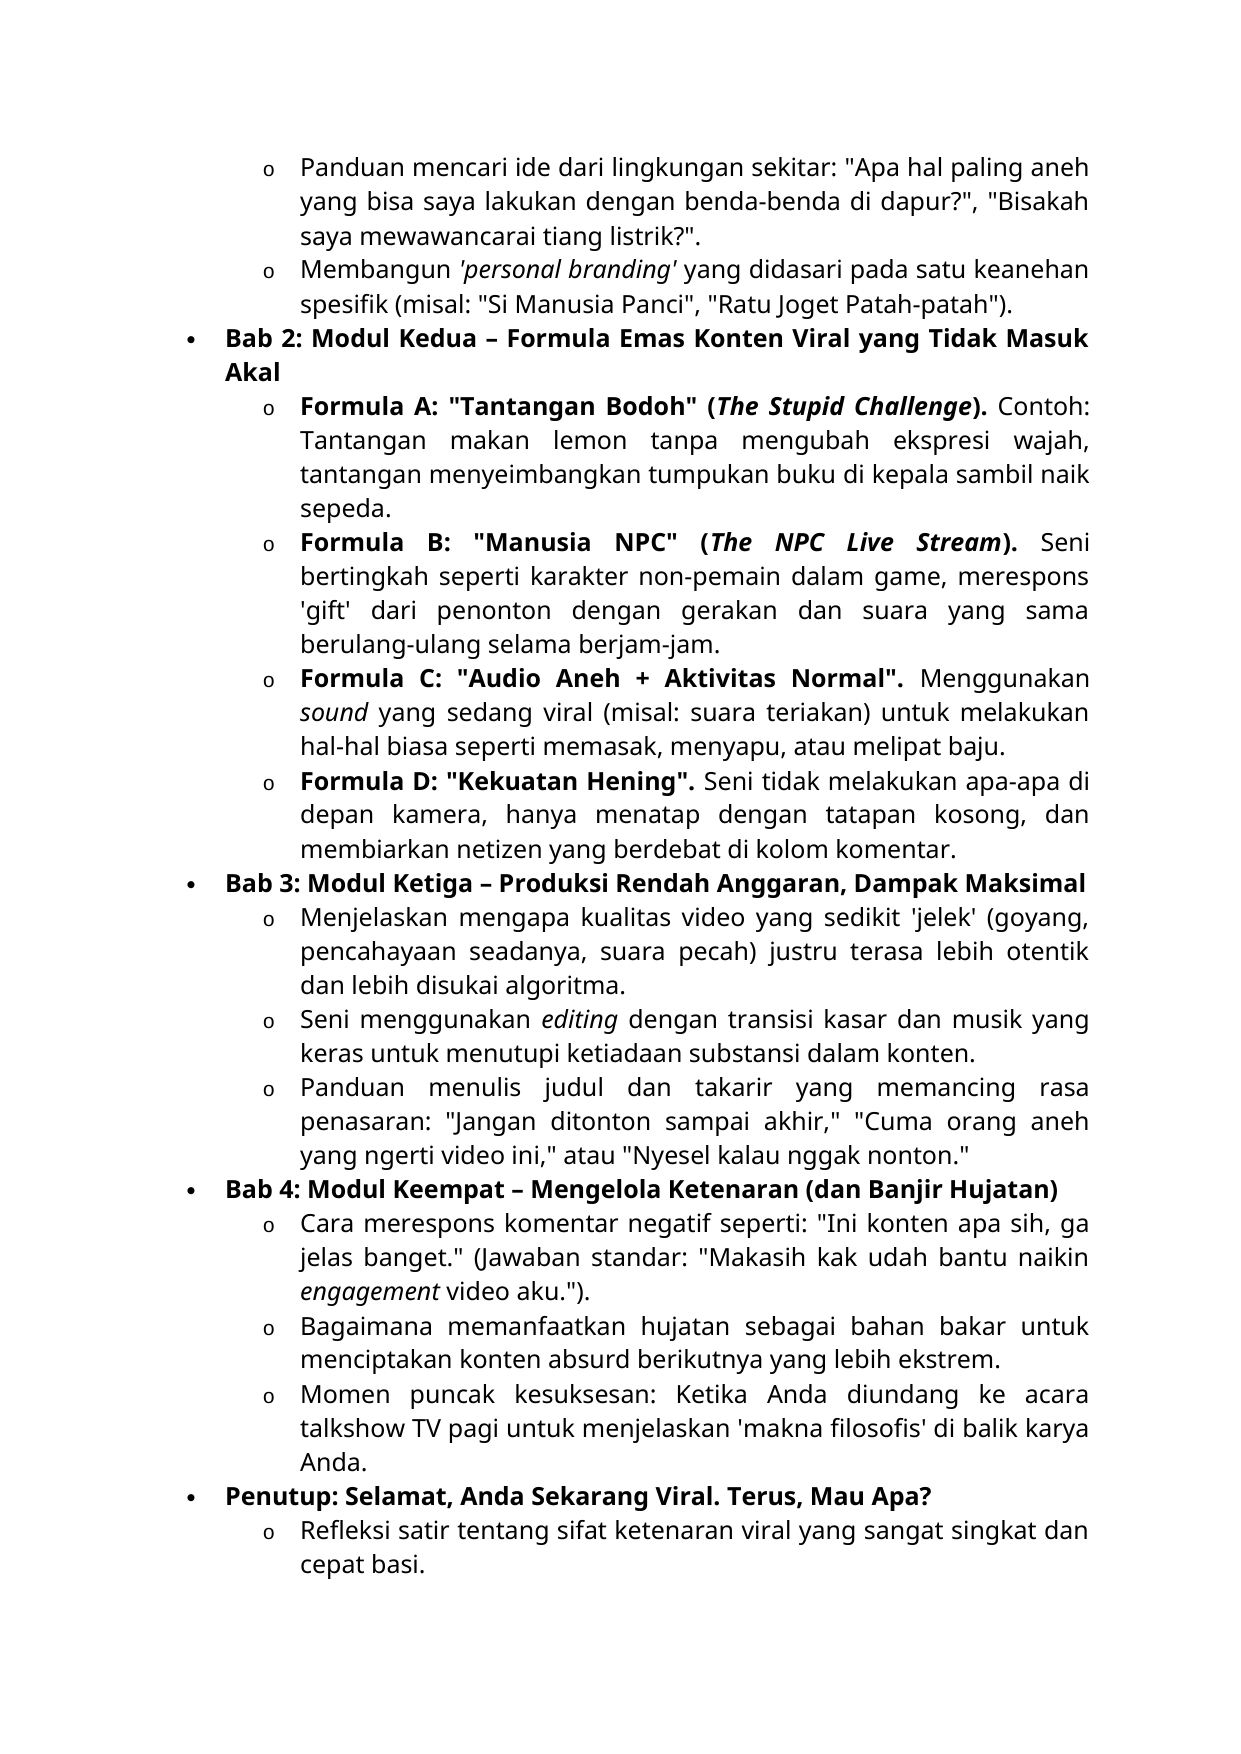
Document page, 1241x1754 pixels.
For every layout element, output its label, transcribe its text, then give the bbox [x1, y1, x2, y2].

list Refleksi satir tentang sifat ketenaran viral yang sangat singkat dan cepat basi. [262, 1512, 1090, 1581]
list Formula D: "Kekuatan Hening". Seni tidak melakukan apa-apa di depan kamera, hanya menatap dengan tatapan kosong, dan membiarkan netizen yang berdebat di kolom komentar. [262, 763, 1090, 865]
list Formula C: "Audio Aneh + Aktivitas Normal". Menggunakan sound yang sedang viral (misal: suara teriakan) untuk melakukan hal-hal biasa seperti memasak, menyapu, atau melipat baju. [262, 661, 1090, 763]
list Bagaimana memanfaatkan hujatan sebagai bahan bakar untuk menciptakan konten absurd berikutnya yang lebih ekstrem. [262, 1308, 1090, 1376]
list Formula A: "Tantangan Bodoh" (The Stupid Challenge). Contoh: Tantangan makan lemon tanpa mengubah ekspresi wajah, tantangan menyeimbangkan tumpukan buku di kepala sambil naik sepeda. [262, 388, 1090, 525]
list Bab 2: Modul Kedua – Formula Emas Konten Viral yang Tidak Masuk Akal [187, 320, 1090, 388]
list Cara merespons komentar negatif seperti: "Ini konten apa sih, ga jelas banget." (Jawaban standar: "Makasih kak udah bantu naikin engagement video aku."). [262, 1206, 1090, 1308]
list Momen puncak kesuksesan: Ketika Anda diundang ke acara talkshow TV pagi untuk menjelaskan 'makna filosofis' di balik karya Anda. [262, 1376, 1090, 1478]
list Bab 3: Modul Ketiga – Produksi Rendah Anggaran, Dampak Maksimal [187, 865, 1090, 899]
list Panduan mencari ide dari lingkungan sekitar: "Apa hal paling aneh yang bisa saya lakukan dengan benda-benda di dapur?", "Bisakah saya mewawancarai tiang listrik?". [262, 150, 1090, 252]
list Panduan menulis judul dan takarir yang memancing rasa penasaran: "Jangan ditonton sampai akhir," "Cuma orang aneh yang ngerti video ini," atau "Nyesel kalau nggak nonton." [262, 1070, 1090, 1172]
list Seni menggunakan editing dengan transisi kasar dan musik yang keras untuk menutupi ketiadaan substansi dalam konten. [262, 1002, 1090, 1070]
list Penutup: Selamat, Anda Sekarang Viral. Terus, Mau Apa? [187, 1478, 1090, 1512]
list Membangun 'personal branding' yang didasari pada satu keanehan spesifik (misal: "Si Manusia Panci", "Ratu Joget Patah-patah"). [262, 252, 1090, 320]
list Bab 4: Modul Keempat – Mengelola Ketenaran (dan Banjir Hujatan) [187, 1172, 1090, 1206]
list Formula B: "Manusia NPC" (The NPC Live Stream). Seni bertingkah seperti karakter non-pemain dalam game, merespons 'gift' dari penonton dengan gerakan dan suara yang sama berulang-ulang selama berjam-jam. [262, 525, 1090, 661]
list Menjelaskan mengapa kualitas video yang sedikit 'jelek' (goyang, pencahayaan seadanya, suara pecah) justru terasa lebih otentik dan lebih disukai algoritma. [262, 899, 1090, 1002]
